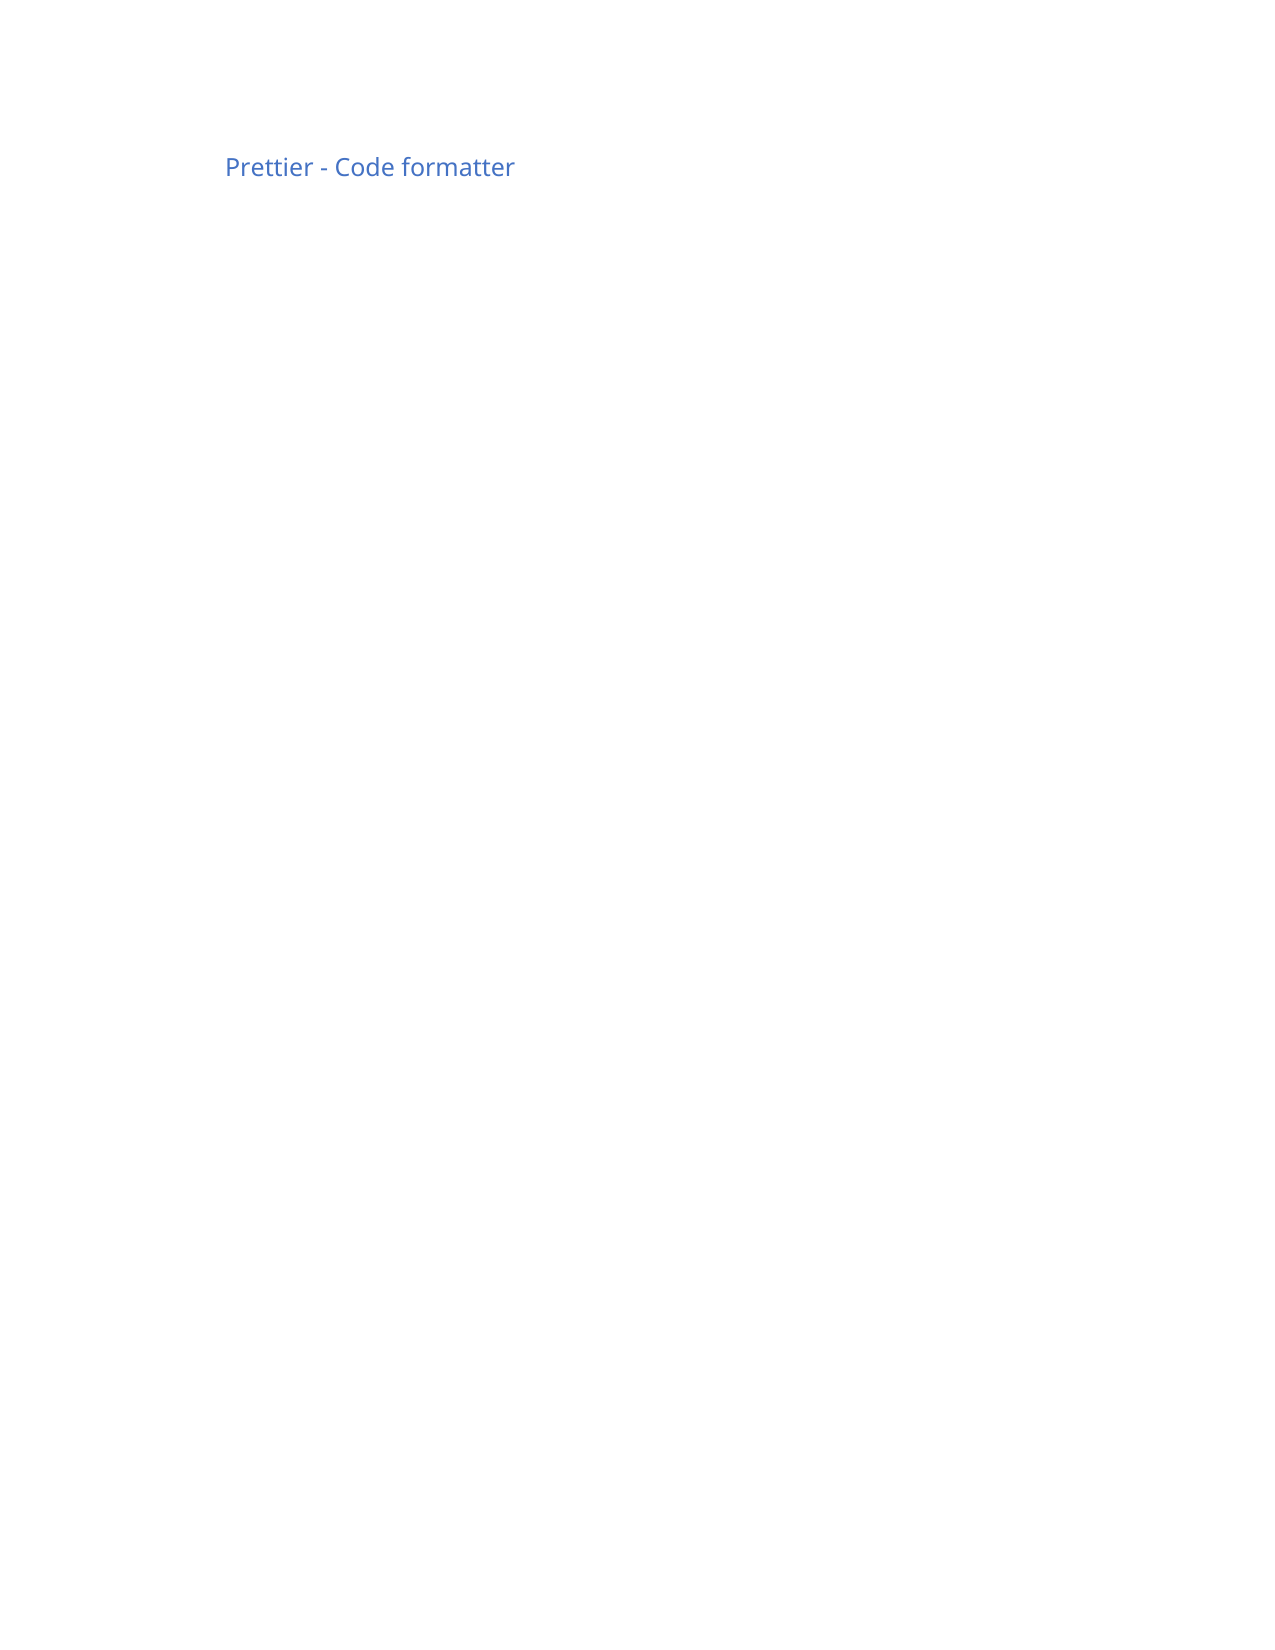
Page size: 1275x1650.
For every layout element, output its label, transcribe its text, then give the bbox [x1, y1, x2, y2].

text Prettier - Code formatter [225, 150, 1125, 184]
